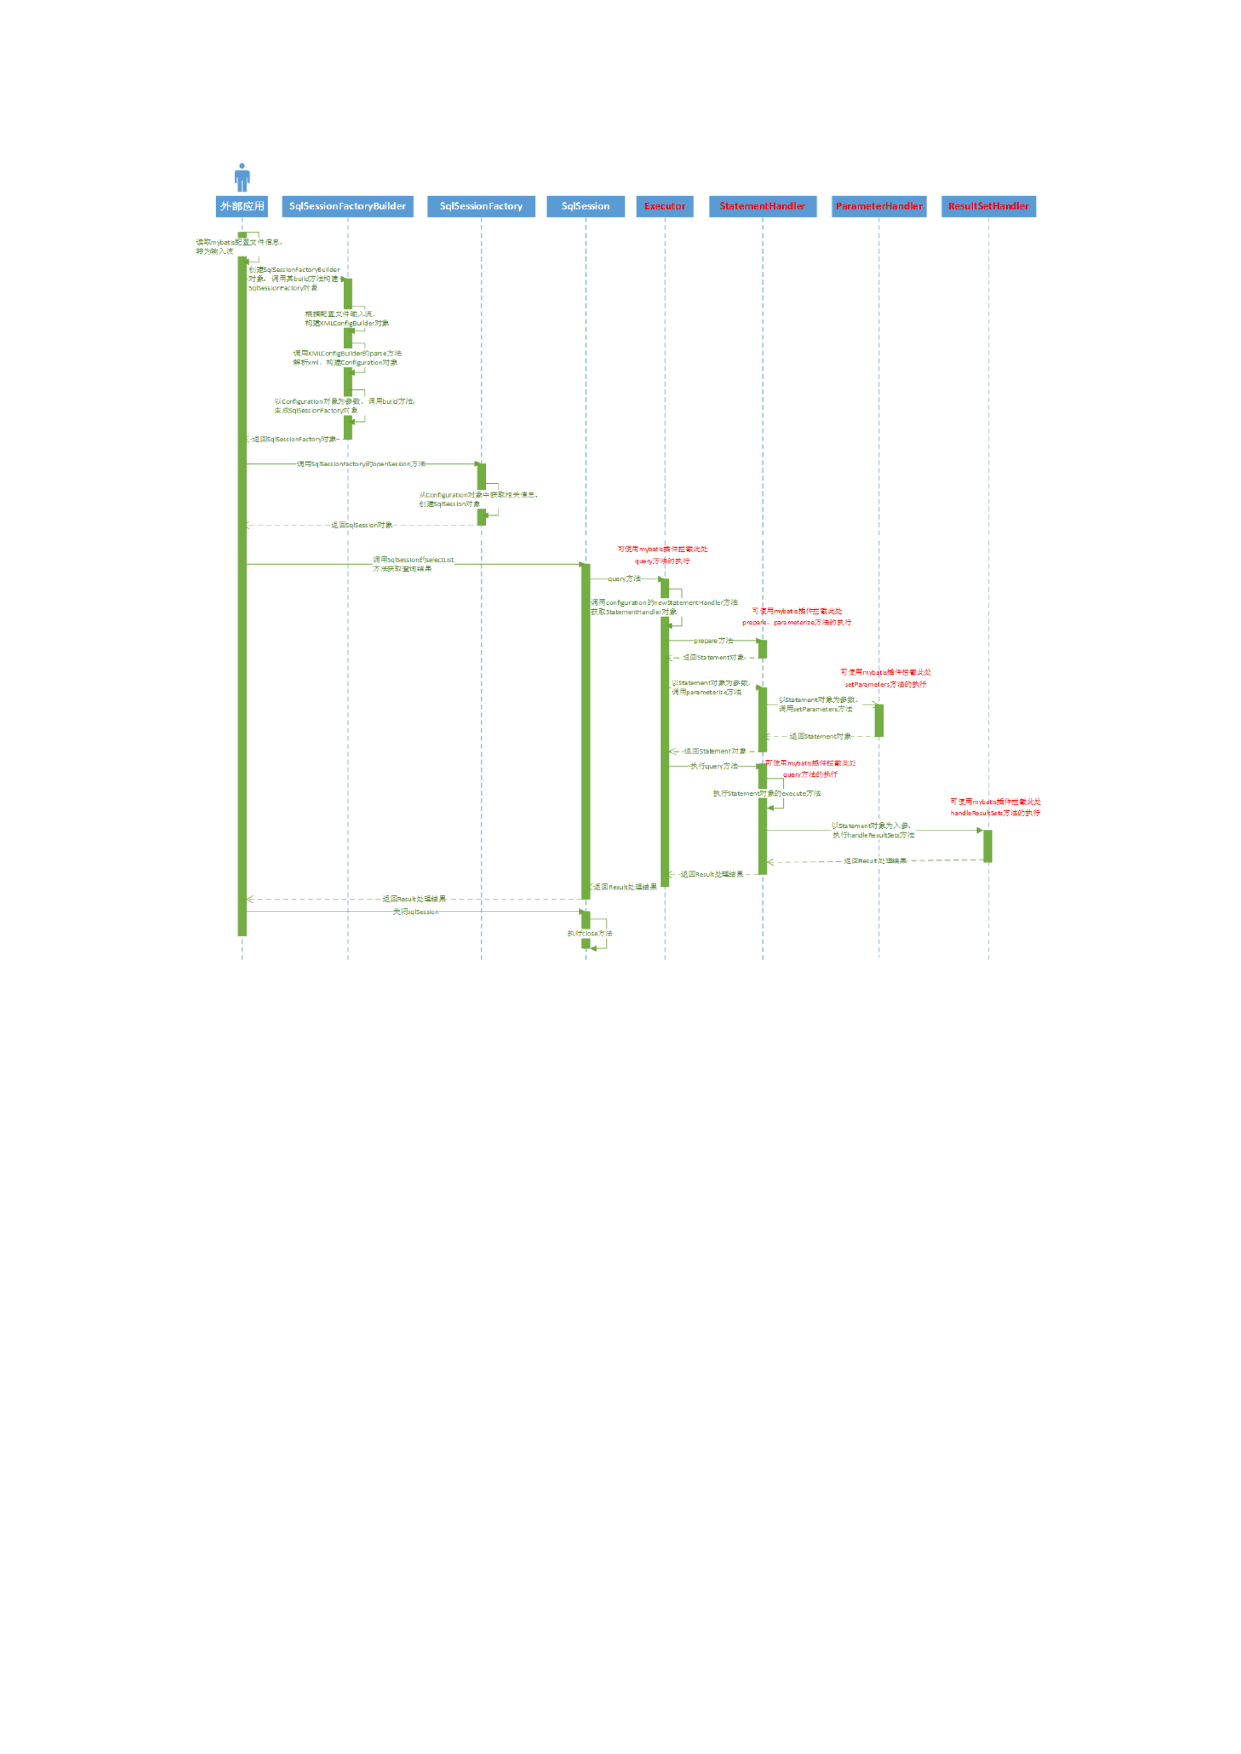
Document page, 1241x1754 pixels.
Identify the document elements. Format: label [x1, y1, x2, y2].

picture [187, 162, 1053, 972]
